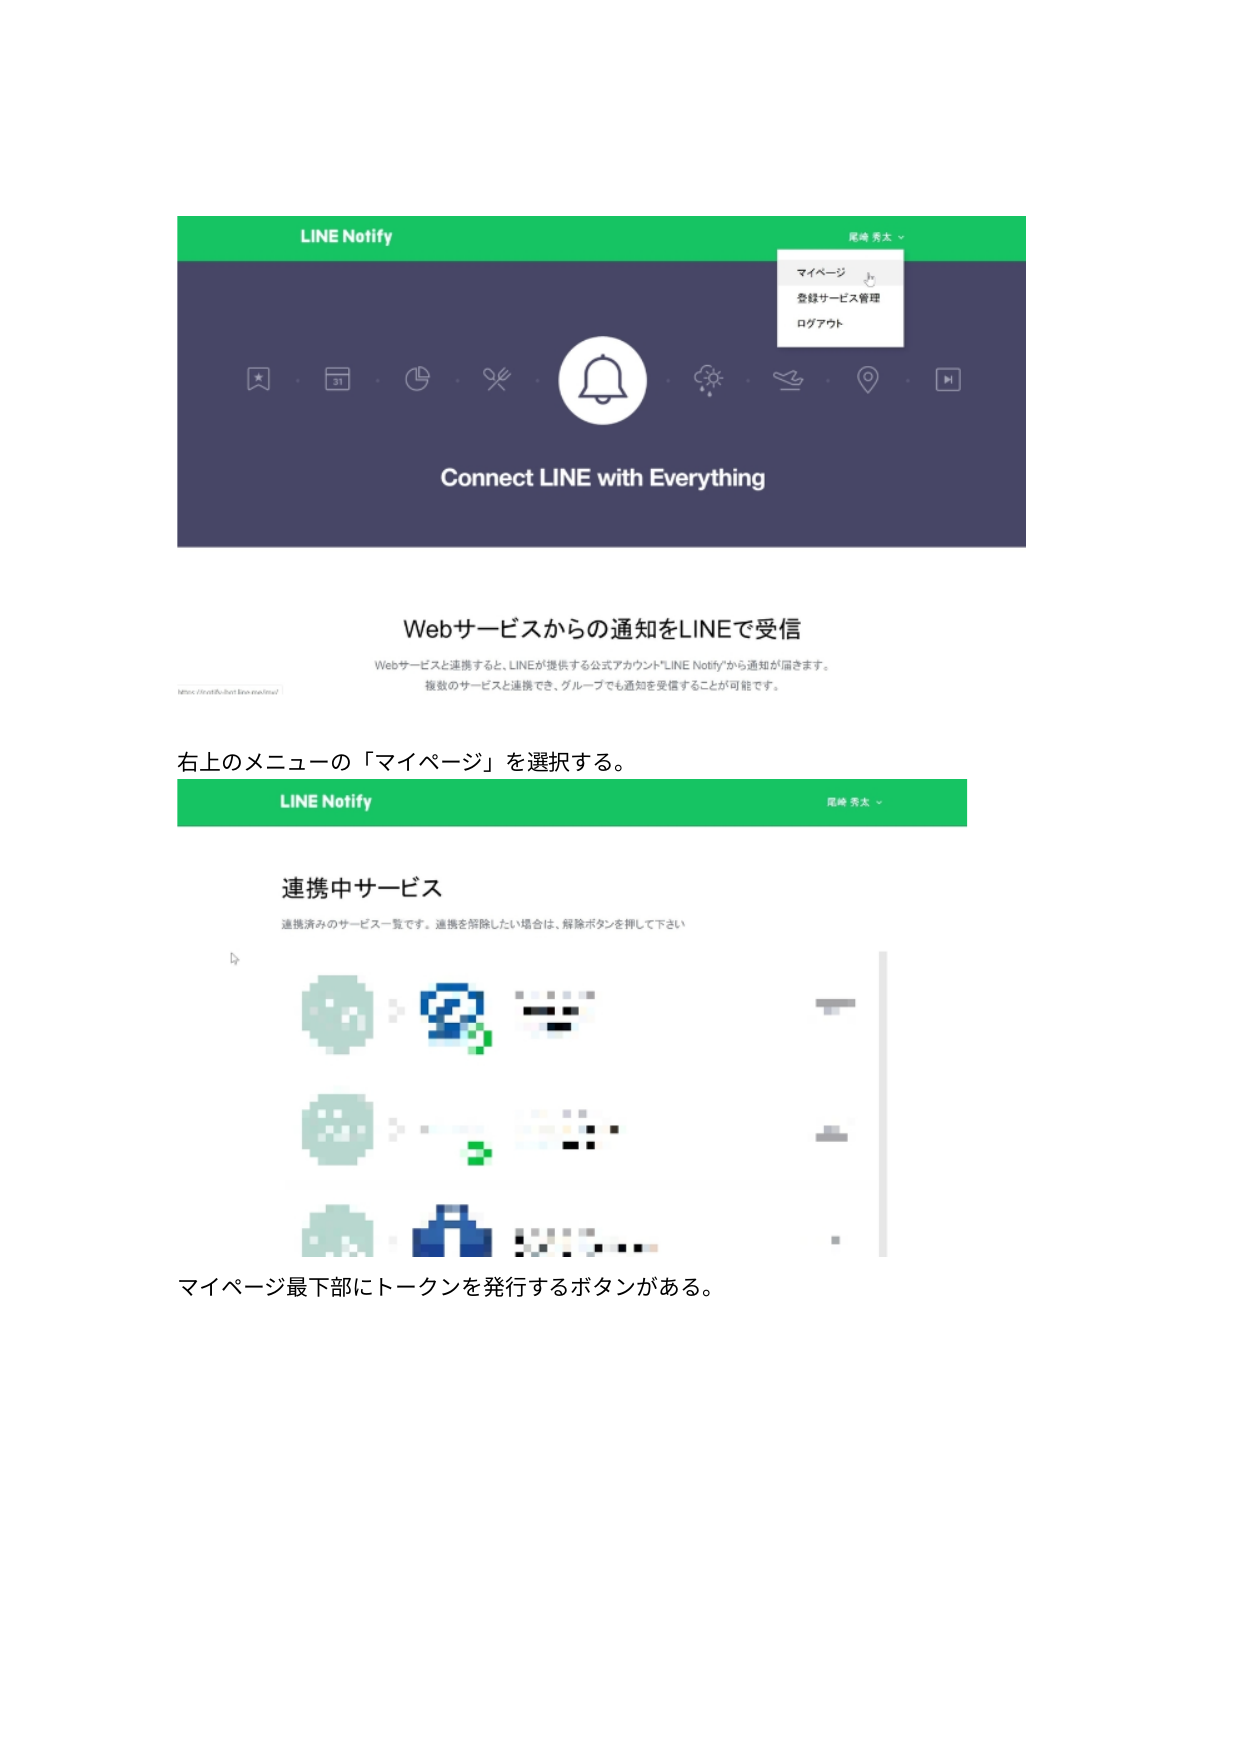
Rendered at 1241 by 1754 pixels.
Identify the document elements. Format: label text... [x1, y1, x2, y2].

text 右上のメニューの「マイページ」を選択する。 [177, 742, 1063, 779]
picture [177, 779, 968, 1257]
text マイページ最下部にトークンを発行するボタンがある。 [177, 1267, 1063, 1304]
picture [177, 216, 1026, 707]
